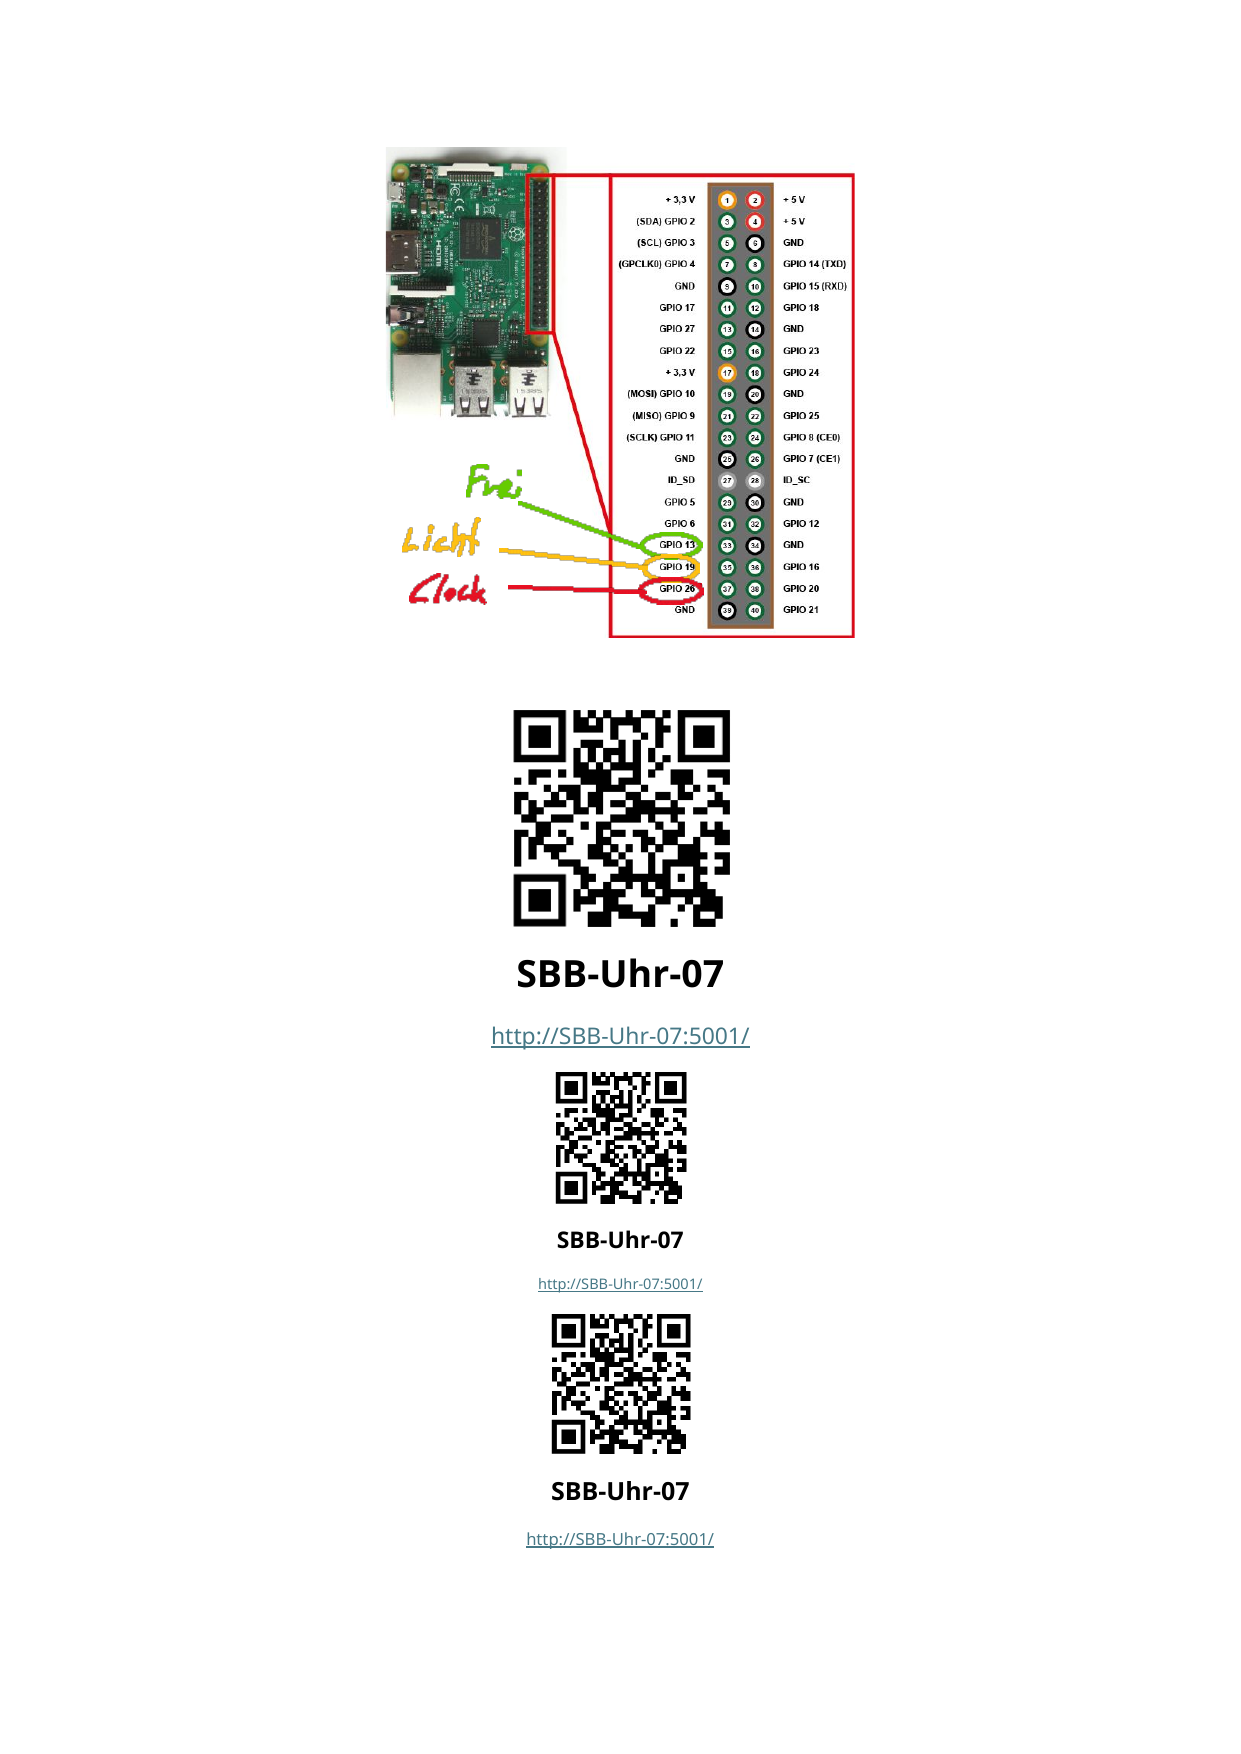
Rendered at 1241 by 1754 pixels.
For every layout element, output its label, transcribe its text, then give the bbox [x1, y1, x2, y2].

text http://SBB-Uhr-07:5001/ [148, 1527, 1093, 1550]
picture [548, 1312, 692, 1455]
text SBB-Uhr-07 [148, 1223, 1093, 1255]
picture [508, 706, 733, 929]
text SBB-Uhr-07 [148, 1474, 1093, 1508]
text http://SBB-Uhr-07:5001/ [148, 1274, 1093, 1294]
text SBB-Uhr-07 [148, 948, 1093, 999]
picture [552, 1070, 688, 1205]
text http://SBB-Uhr-07:5001/ [148, 1019, 1093, 1051]
picture [385, 147, 855, 638]
